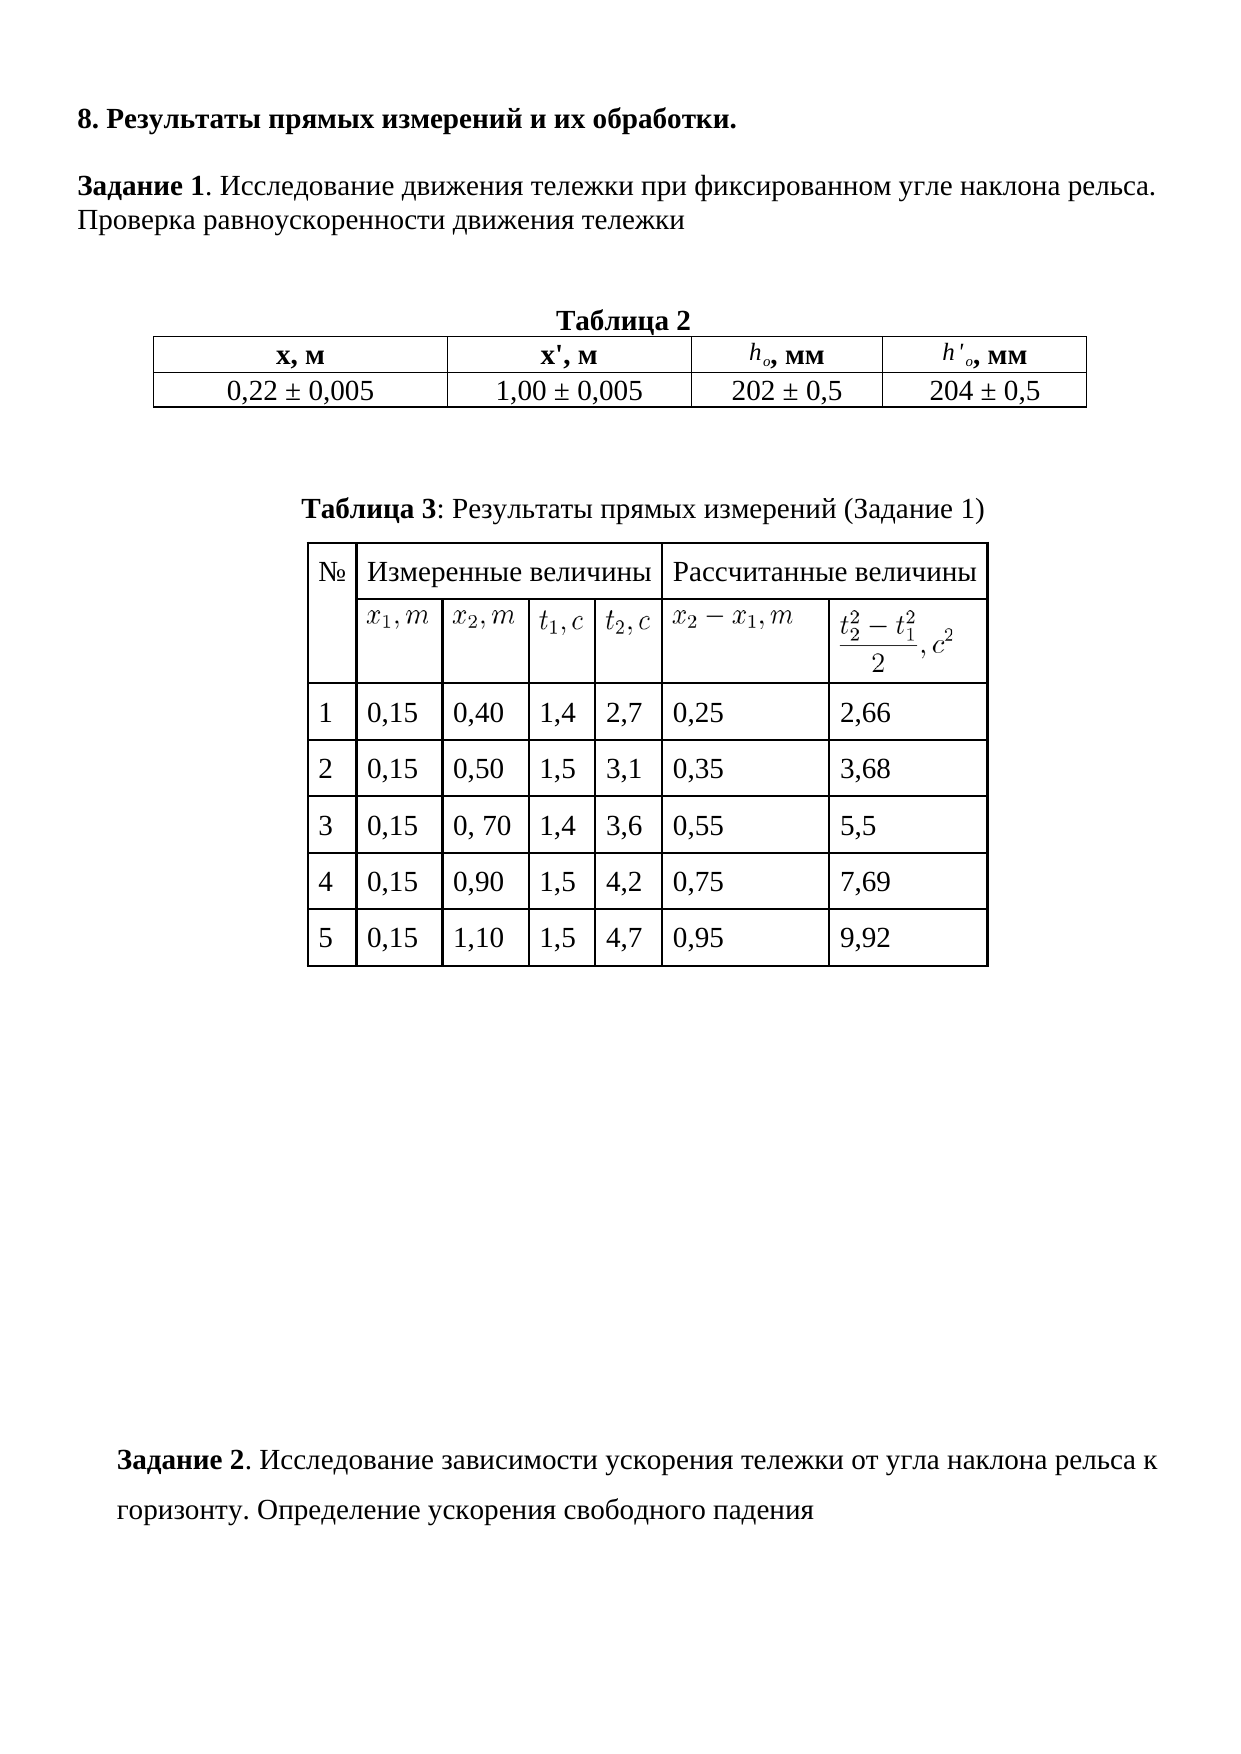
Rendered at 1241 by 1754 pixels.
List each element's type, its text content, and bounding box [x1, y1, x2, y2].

table_cell 0,15 [358, 741, 441, 795]
table_cell 2,7 [596, 684, 661, 739]
table_cell 4,7 [596, 910, 661, 964]
table_cell 0,15 [358, 910, 441, 964]
table_cell 2,66 [830, 684, 986, 739]
table_cell 9,92 [830, 910, 986, 964]
table_cell 3,68 [830, 741, 986, 795]
table_cell 1,5 [530, 854, 594, 908]
table_cell [358, 600, 441, 682]
text Задание 2. Исследование зависимости ускорения тележки от угла наклона рельса к горизонту. Определение ускорения свободного падения [117, 1442, 1169, 1526]
table_header Измеренные величины [358, 544, 661, 598]
table_cell 3 [309, 797, 355, 852]
table_header Рассчитанные величины [663, 544, 986, 598]
table_cell 7,69 [830, 854, 986, 908]
table_cell 0,75 [663, 854, 828, 908]
table_cell 5,5 [830, 797, 986, 852]
text Таблица 3: Результаты прямых измерений (Задание 1) [117, 491, 1169, 525]
table_cell 3,1 [596, 741, 661, 795]
table_header № [309, 544, 355, 682]
picture [452, 610, 515, 629]
table_cell [596, 600, 661, 682]
table_cell [830, 600, 986, 682]
table_cell 1,4 [530, 684, 594, 739]
table_cell 1,00 ± 0,005 [448, 373, 691, 406]
table_header , мм [692, 337, 882, 372]
table_header x', м [448, 337, 691, 372]
table_cell 3,6 [596, 797, 661, 852]
table_cell 0,95 [663, 910, 828, 964]
picture [839, 610, 953, 672]
table_cell 1,5 [530, 741, 594, 795]
picture [539, 610, 583, 635]
table_cell 0,40 [444, 684, 528, 739]
table_cell 1,5 [530, 910, 594, 964]
table_cell 0,25 [663, 684, 828, 739]
table_cell 0,90 [444, 854, 528, 908]
picture [672, 610, 793, 629]
table_cell [663, 600, 828, 682]
table_cell 1 [309, 684, 355, 739]
table_cell 1,4 [530, 797, 594, 852]
table_cell 0,55 [663, 797, 828, 852]
table_cell 0,50 [444, 741, 528, 795]
picture [366, 610, 428, 629]
table_cell 0,22 ± 0,005 [154, 373, 447, 406]
table_cell 0,35 [663, 741, 828, 795]
table_cell 202 ± 0,5 [692, 373, 882, 406]
table_cell 4 [309, 854, 355, 908]
table_cell 0, 70 [444, 797, 528, 852]
text Таблица 2 [77, 303, 1169, 336]
table_cell [530, 600, 594, 682]
table_cell 2 [309, 741, 355, 795]
table_header , мм [883, 337, 1086, 372]
picture [605, 610, 650, 635]
table_cell 4,2 [596, 854, 661, 908]
text Задание 1. Исследование движения тележки при фиксированном угле наклона рельса. Проверка равноускоренности движения тележки [77, 168, 1169, 236]
table_cell 5 [309, 910, 355, 964]
table_cell 204 ± 0,5 [883, 373, 1086, 406]
table_cell 0,15 [358, 854, 441, 908]
table_cell 1,10 [444, 910, 528, 964]
table_header x, м [154, 337, 447, 372]
table_cell 0,15 [358, 684, 441, 739]
table_cell 0,15 [358, 797, 441, 852]
table_cell [444, 600, 528, 682]
text 8. Результаты прямых измерений и их обработки. [77, 101, 1169, 135]
